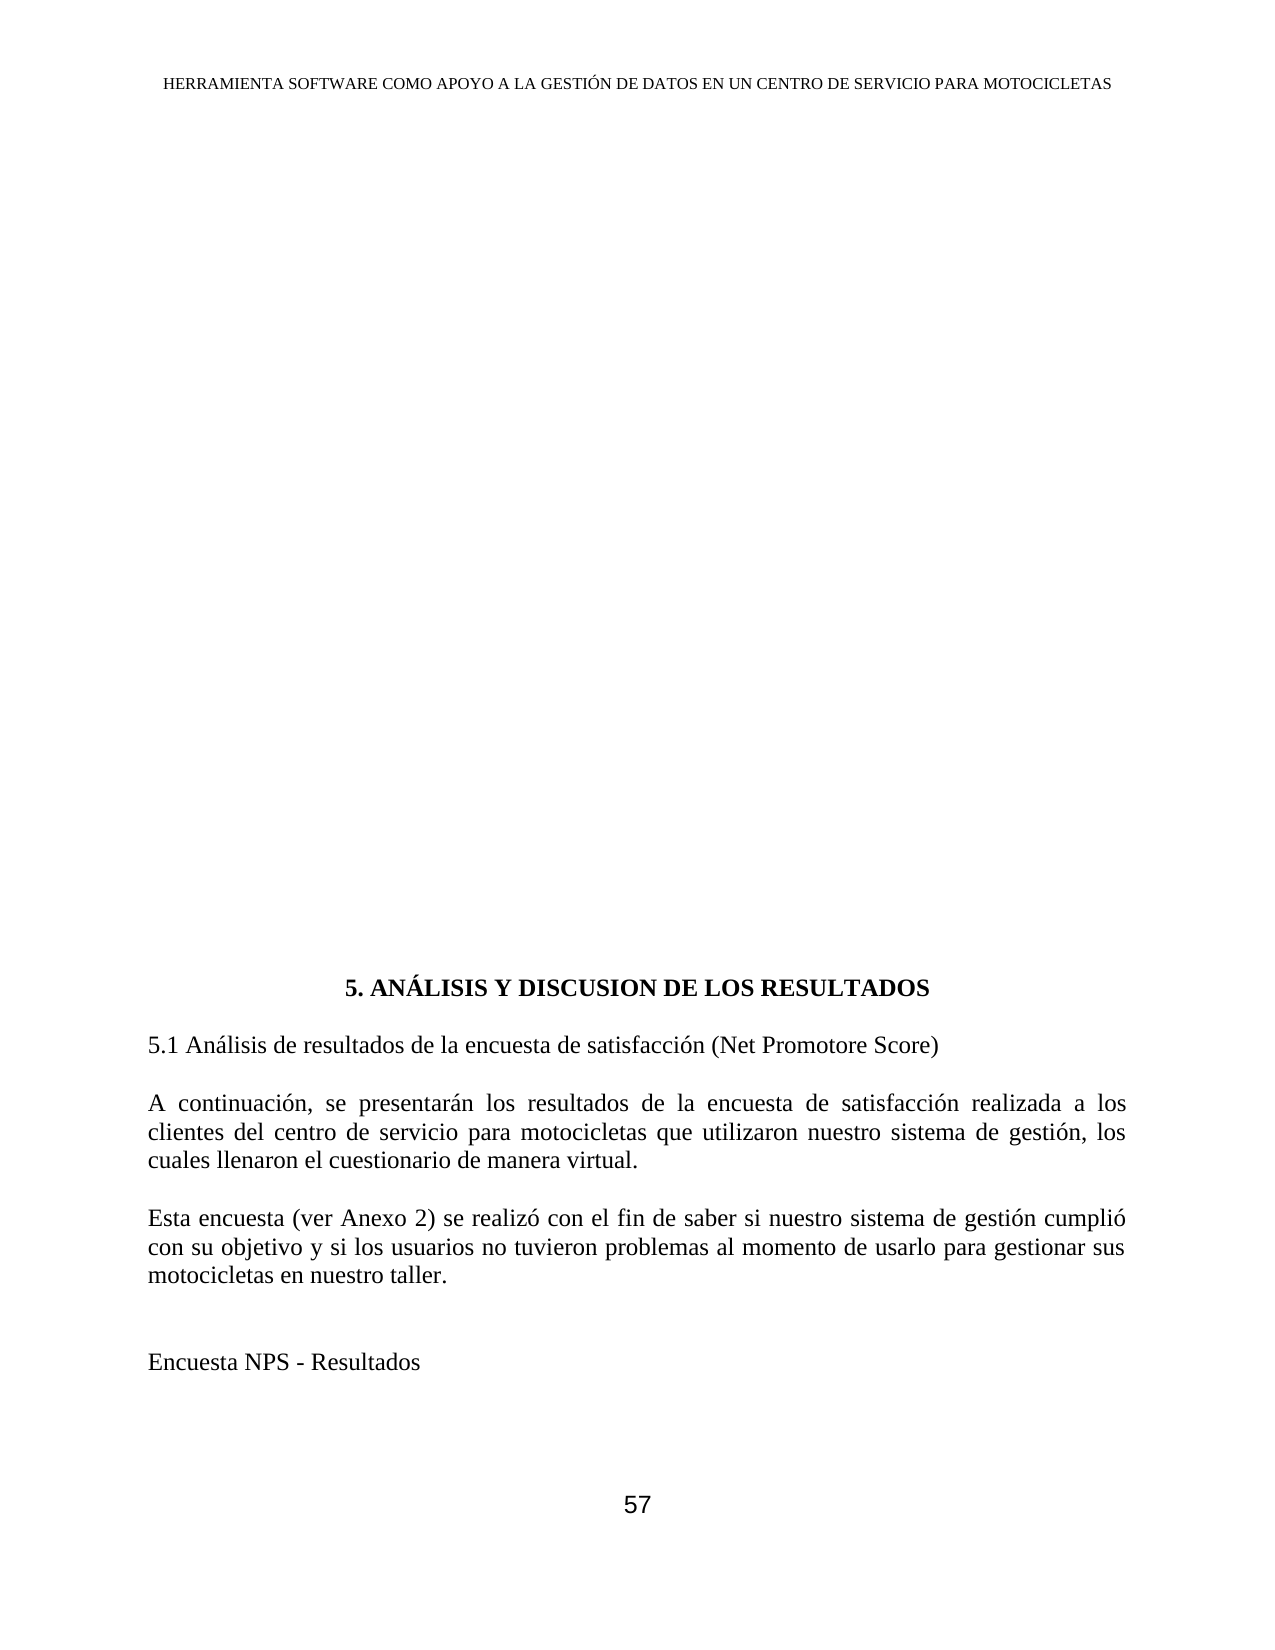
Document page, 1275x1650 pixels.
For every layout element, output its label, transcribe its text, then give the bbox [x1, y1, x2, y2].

text A continuación, se presentarán los resultados de la encuesta de satisfacción realizada a los clientes del centro de servicio para motocicletas que utilizaron nuestro sistema de gestión, los cuales llenaron el cuestionario de manera virtual. [148, 1088, 1127, 1174]
text Esta encuesta (ver Anexo 2) se realizó con el fin de saber si nuestro sistema de gestión cumplió con su objetivo y si los usuarios no tuvieron problemas al momento de usarlo para gestionar sus motocicletas en nuestro taller. [148, 1203, 1127, 1289]
subtitle 5.1 Análisis de resultados de la encuesta de satisfacción (Net Promotore Score) [148, 1031, 1127, 1059]
text Encuesta NPS - Resultados [148, 1347, 1127, 1376]
subtitle 5. ANÁLISIS Y DISCUSION DE LOS RESULTADOS [148, 973, 1127, 1002]
